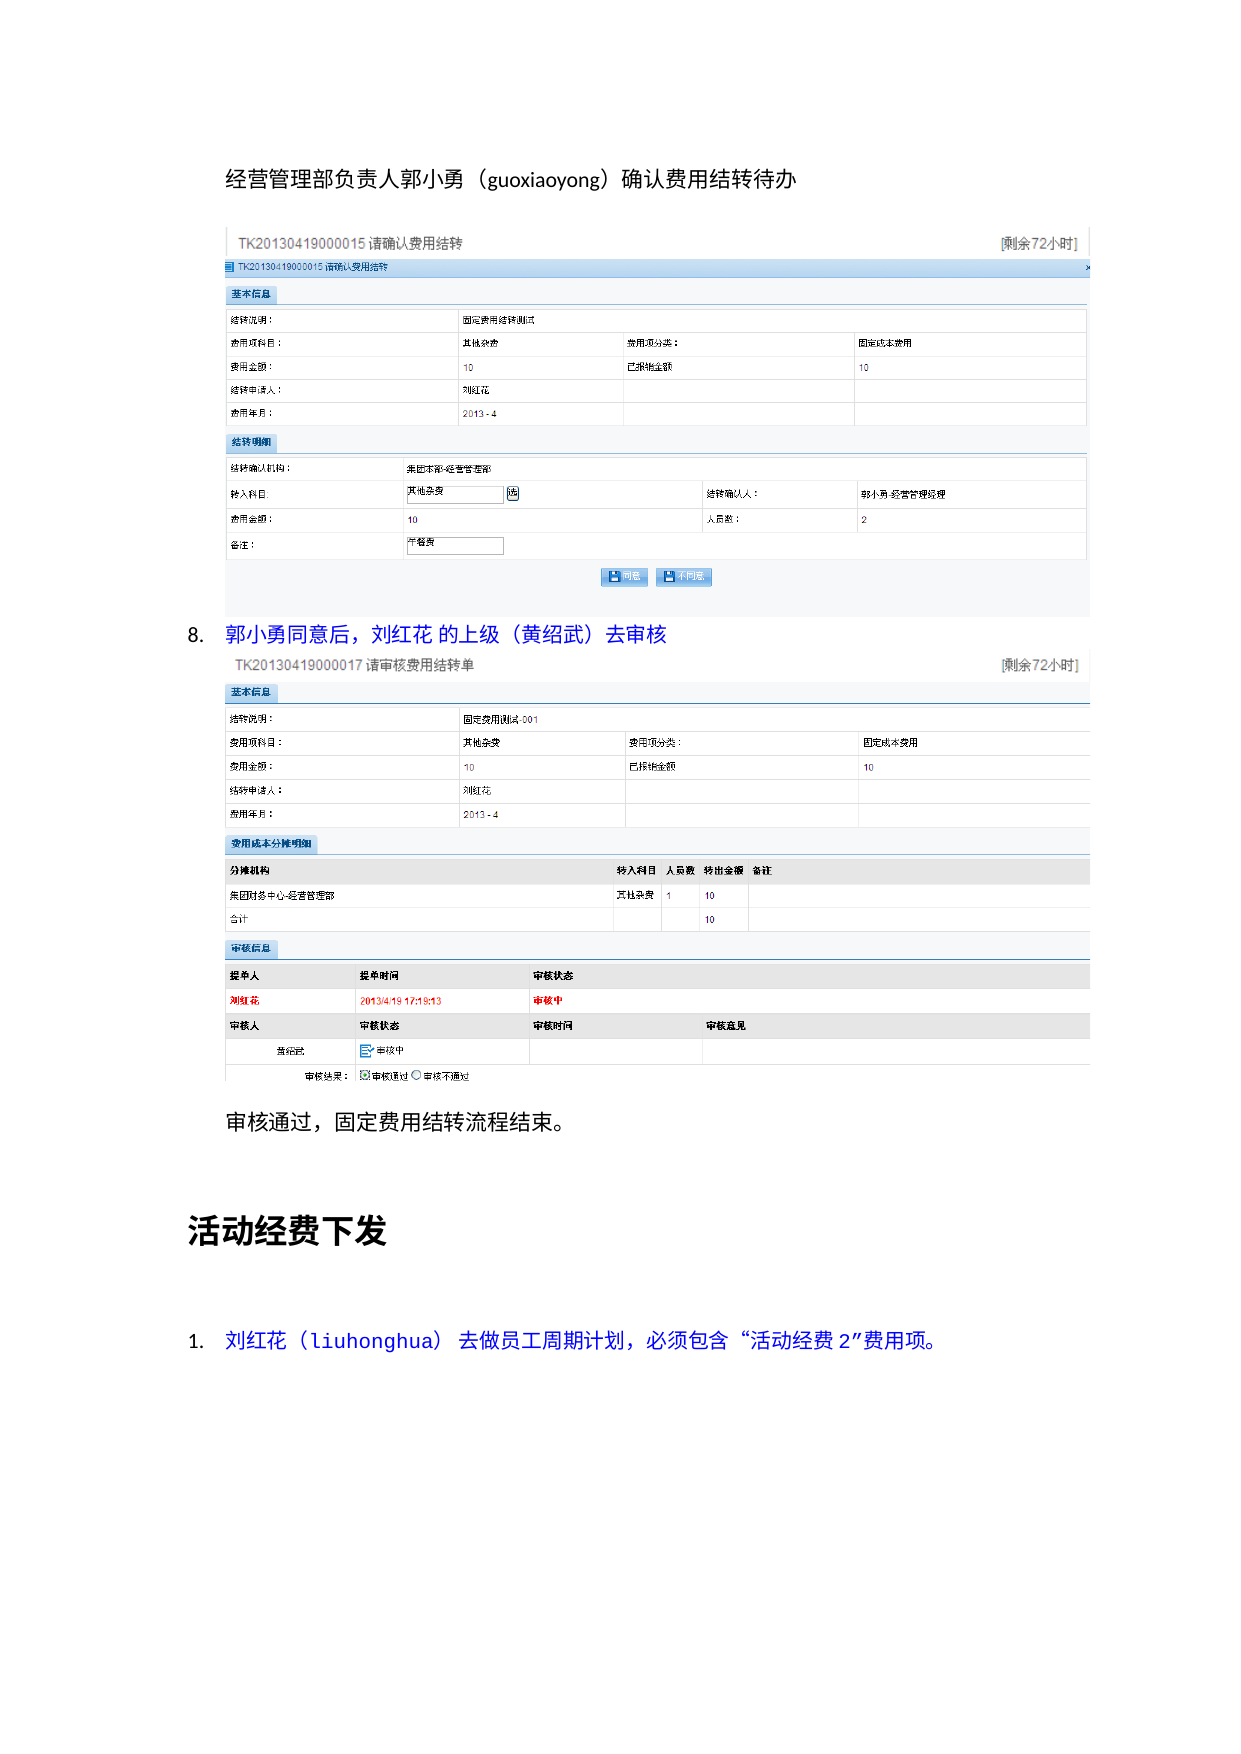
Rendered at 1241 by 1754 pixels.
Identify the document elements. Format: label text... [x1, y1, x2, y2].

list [187, 162, 1053, 617]
text 审核通过，固定费用结转流程结束。 [225, 1104, 1053, 1137]
picture [225, 227, 1091, 256]
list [187, 1324, 1053, 1356]
picture [225, 259, 1091, 617]
subtitle 活动经费下发 [187, 1197, 1053, 1262]
picture [225, 649, 1091, 1081]
